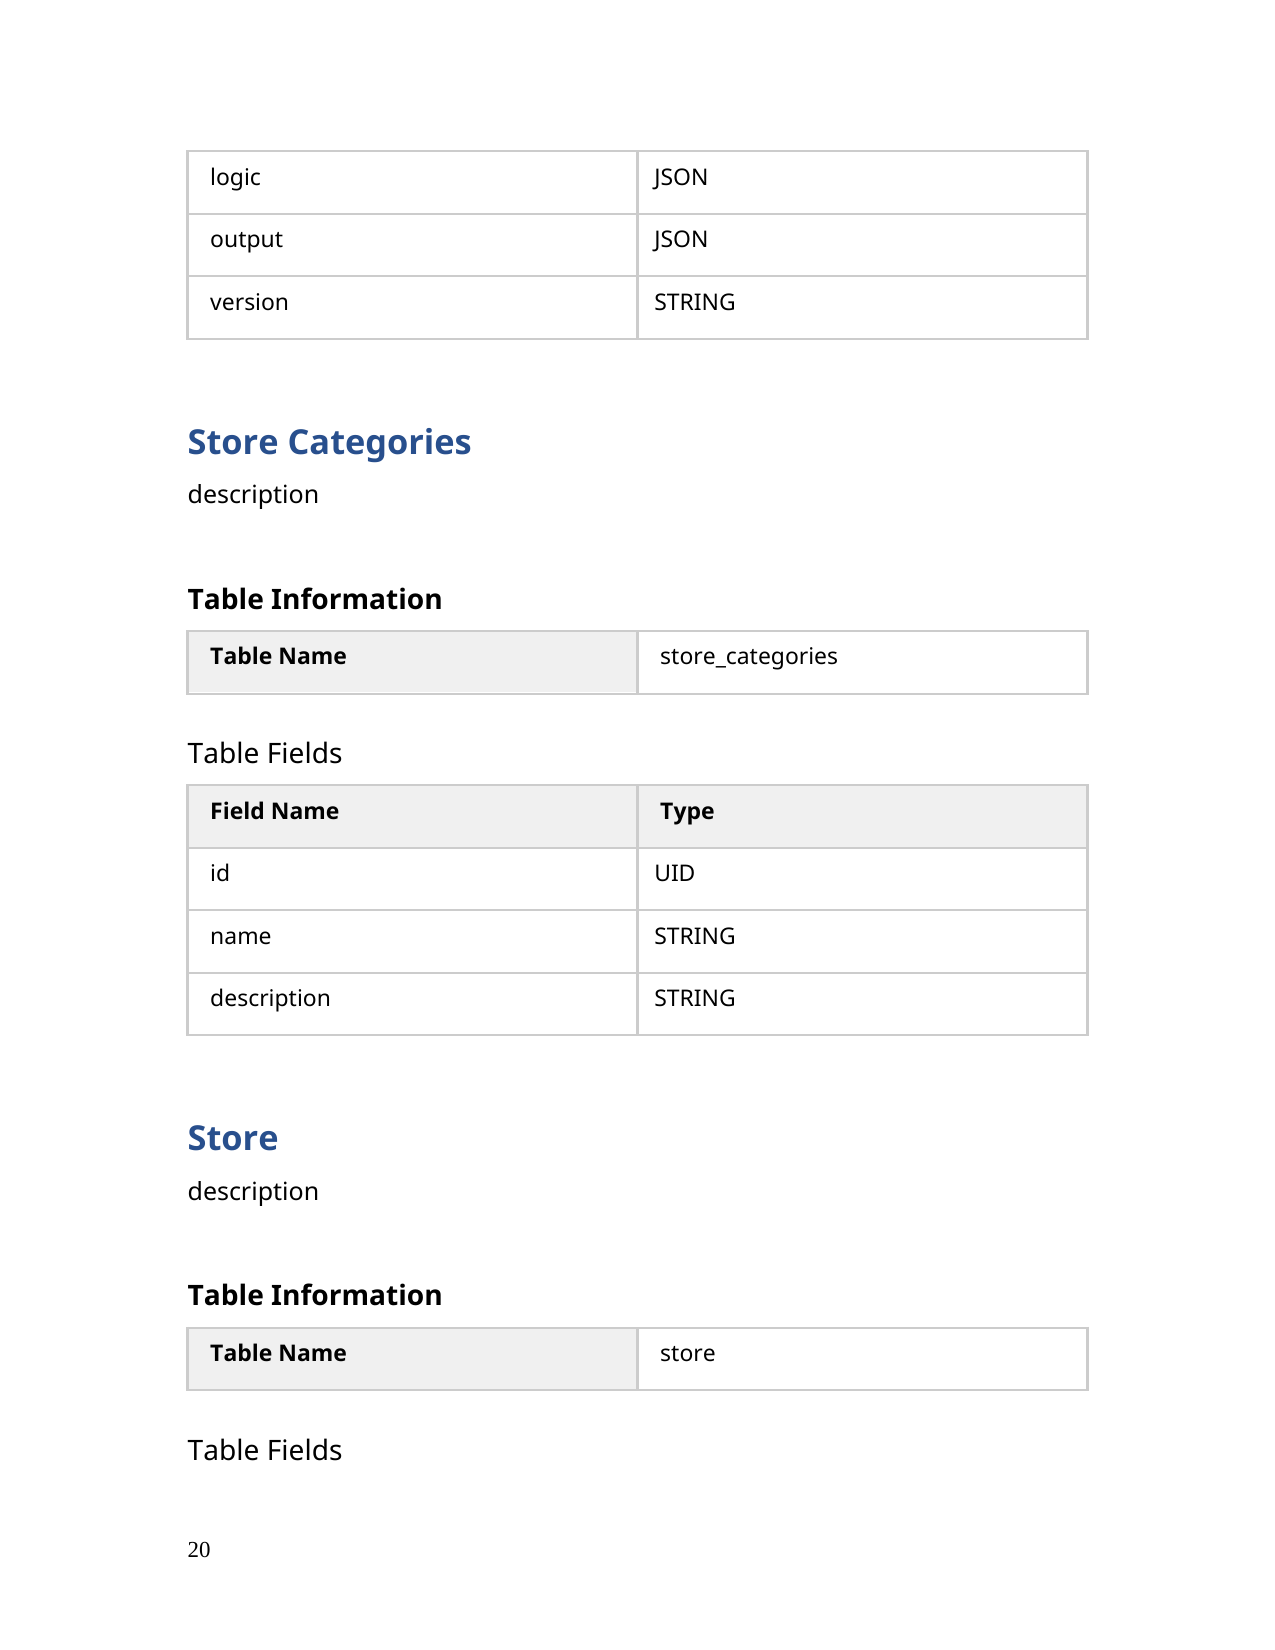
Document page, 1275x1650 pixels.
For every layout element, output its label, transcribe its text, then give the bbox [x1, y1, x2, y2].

table_cell UID [639, 849, 1086, 909]
table_cell description [189, 974, 636, 1034]
text Table Information [187, 1276, 1087, 1314]
table_header Type [639, 786, 1086, 847]
table_header store_categories [639, 632, 1086, 692]
table_cell name [189, 911, 636, 972]
table_cell logic [189, 152, 636, 212]
text Table Fields [187, 733, 1087, 772]
text Store Categories [187, 417, 1087, 464]
table_header Table Name [189, 632, 636, 692]
text Store [187, 1114, 1087, 1161]
table_cell STRING [639, 911, 1086, 972]
table_cell id [189, 849, 636, 909]
table_header Table Name [189, 1329, 636, 1389]
table_cell JSON [639, 215, 1086, 275]
table_cell output [189, 215, 636, 275]
table_cell JSON [639, 152, 1086, 212]
table_cell version [189, 277, 636, 337]
text description [187, 477, 1087, 511]
text Table Fields [187, 1430, 1087, 1468]
table_header store [639, 1329, 1086, 1389]
table_cell STRING [639, 974, 1086, 1034]
table_header Field Name [189, 786, 636, 847]
table_cell STRING [639, 277, 1086, 337]
text description [187, 1173, 1087, 1207]
text Table Information [187, 579, 1087, 617]
